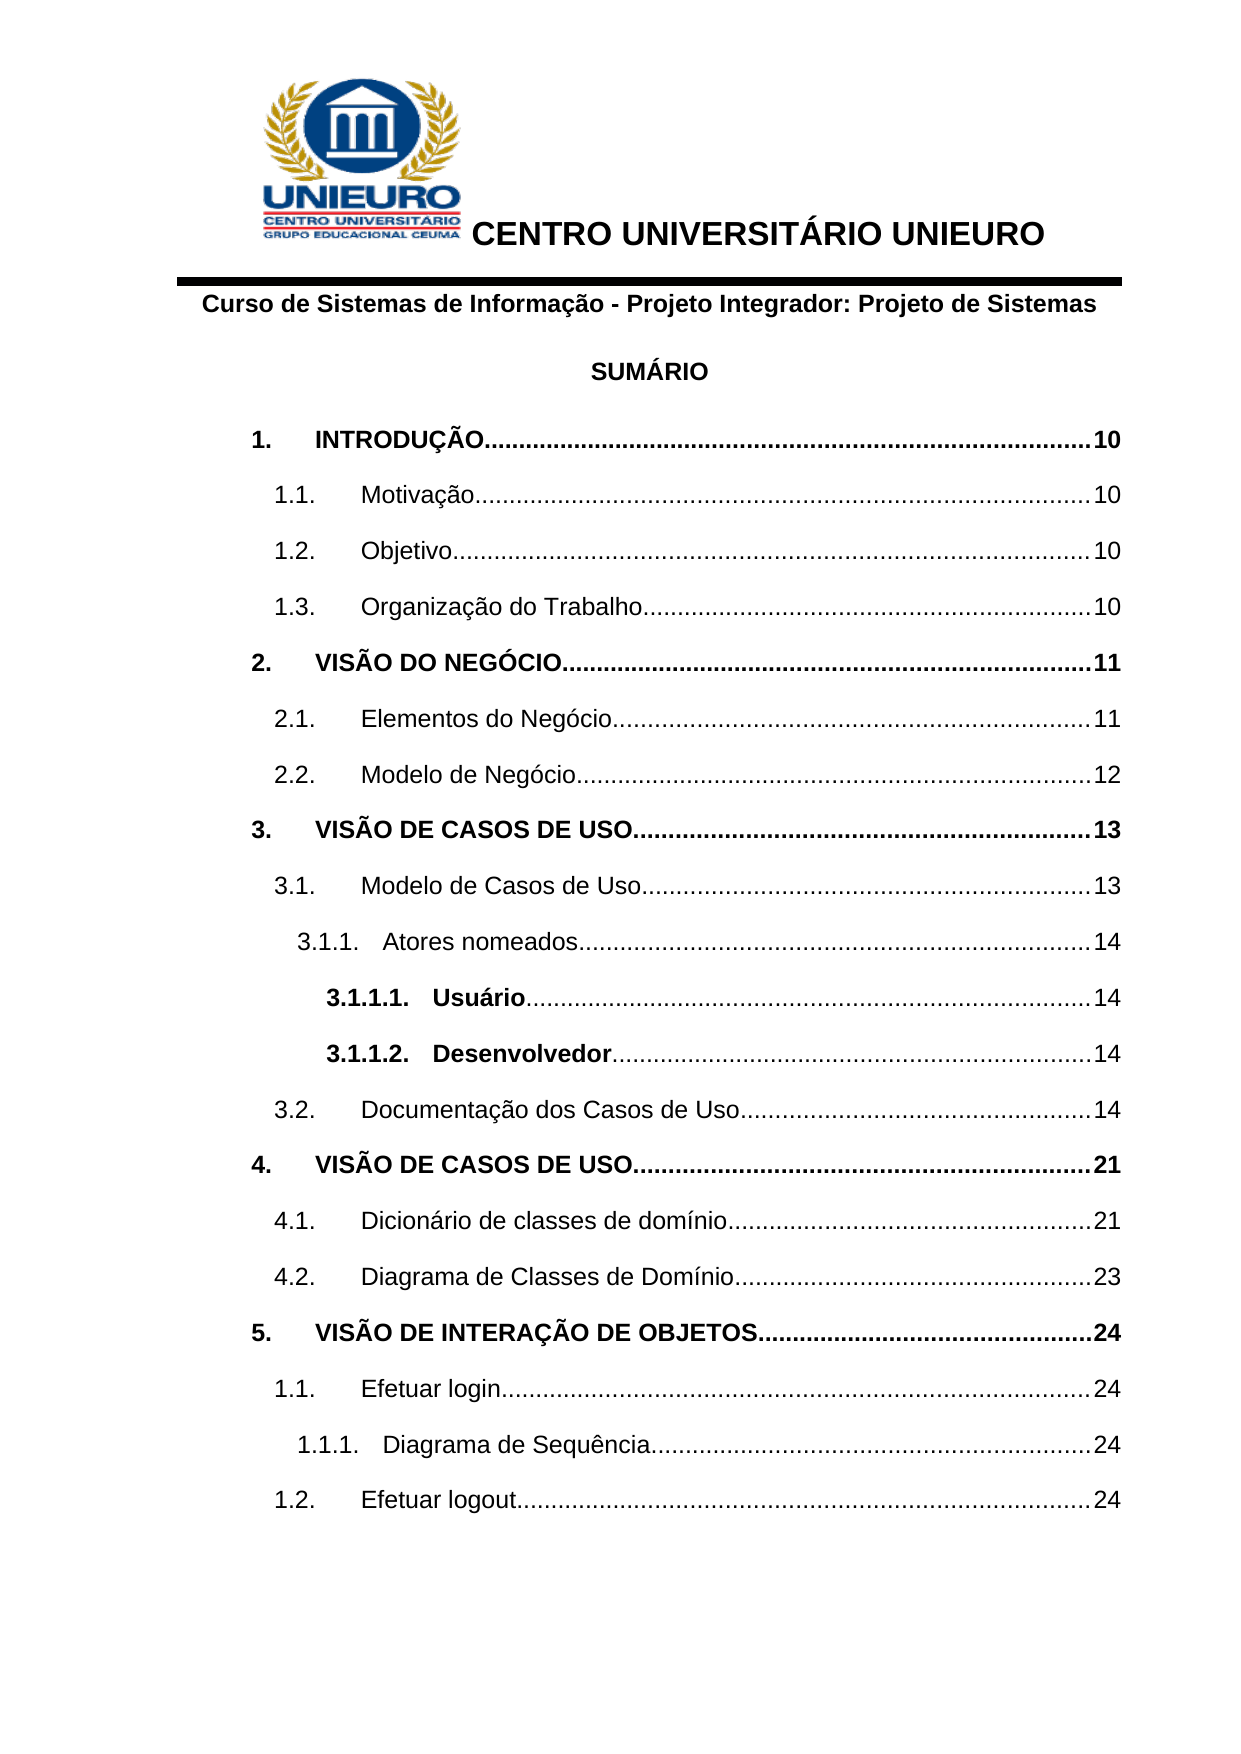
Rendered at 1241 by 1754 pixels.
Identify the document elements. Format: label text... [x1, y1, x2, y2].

text SUMÁRIO [177, 357, 1122, 385]
picture [251, 71, 472, 245]
